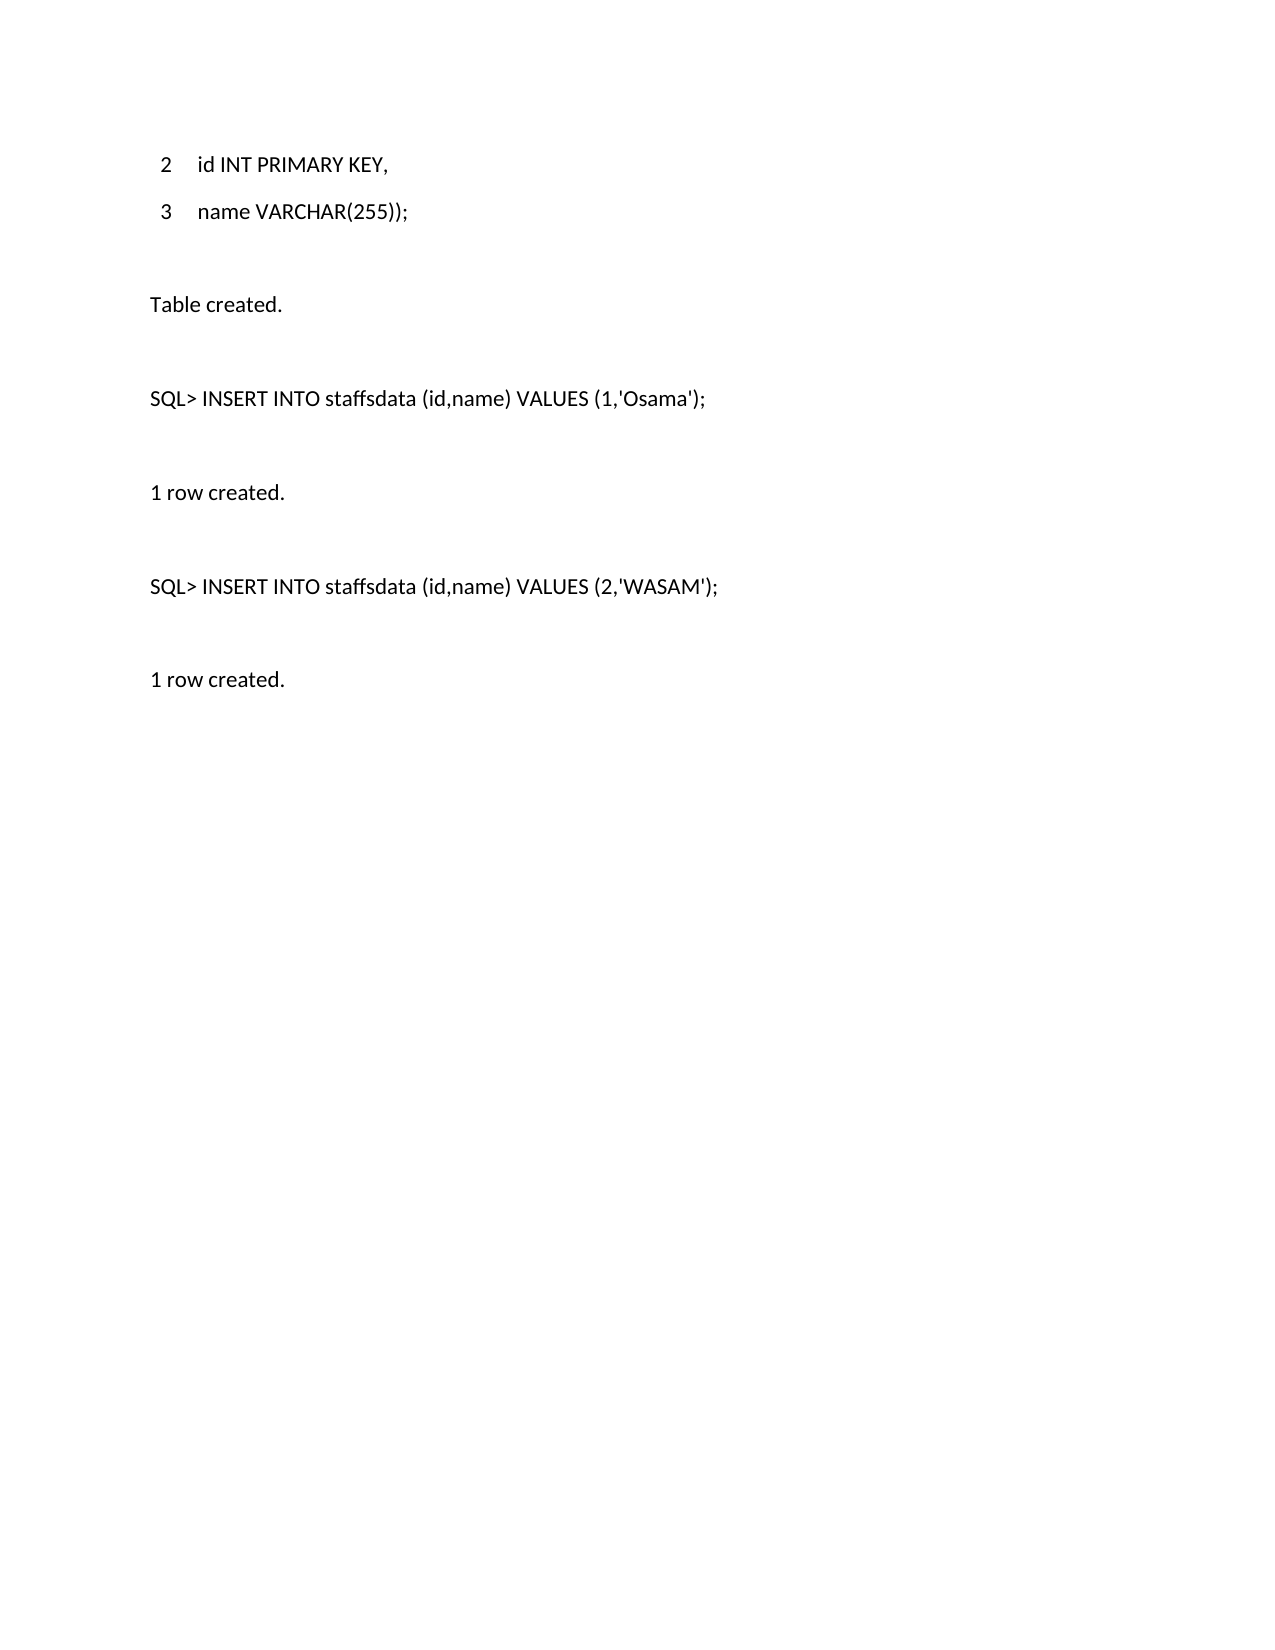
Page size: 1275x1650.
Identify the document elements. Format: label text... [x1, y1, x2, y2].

text 1 row created. [150, 478, 1125, 506]
text 1 row created. [150, 666, 1125, 694]
text SQL> INSERT INTO staffsdata (id,name) VALUES (1,'Osama'); [150, 384, 1125, 412]
text 3 name VARCHAR(255)); [150, 197, 1125, 225]
text 2 id INT PRIMARY KEY, [150, 150, 1125, 178]
text SQL> INSERT INTO staffsdata (id,name) VALUES (2,'WASAM'); [150, 572, 1125, 600]
text Table created. [150, 291, 1125, 319]
